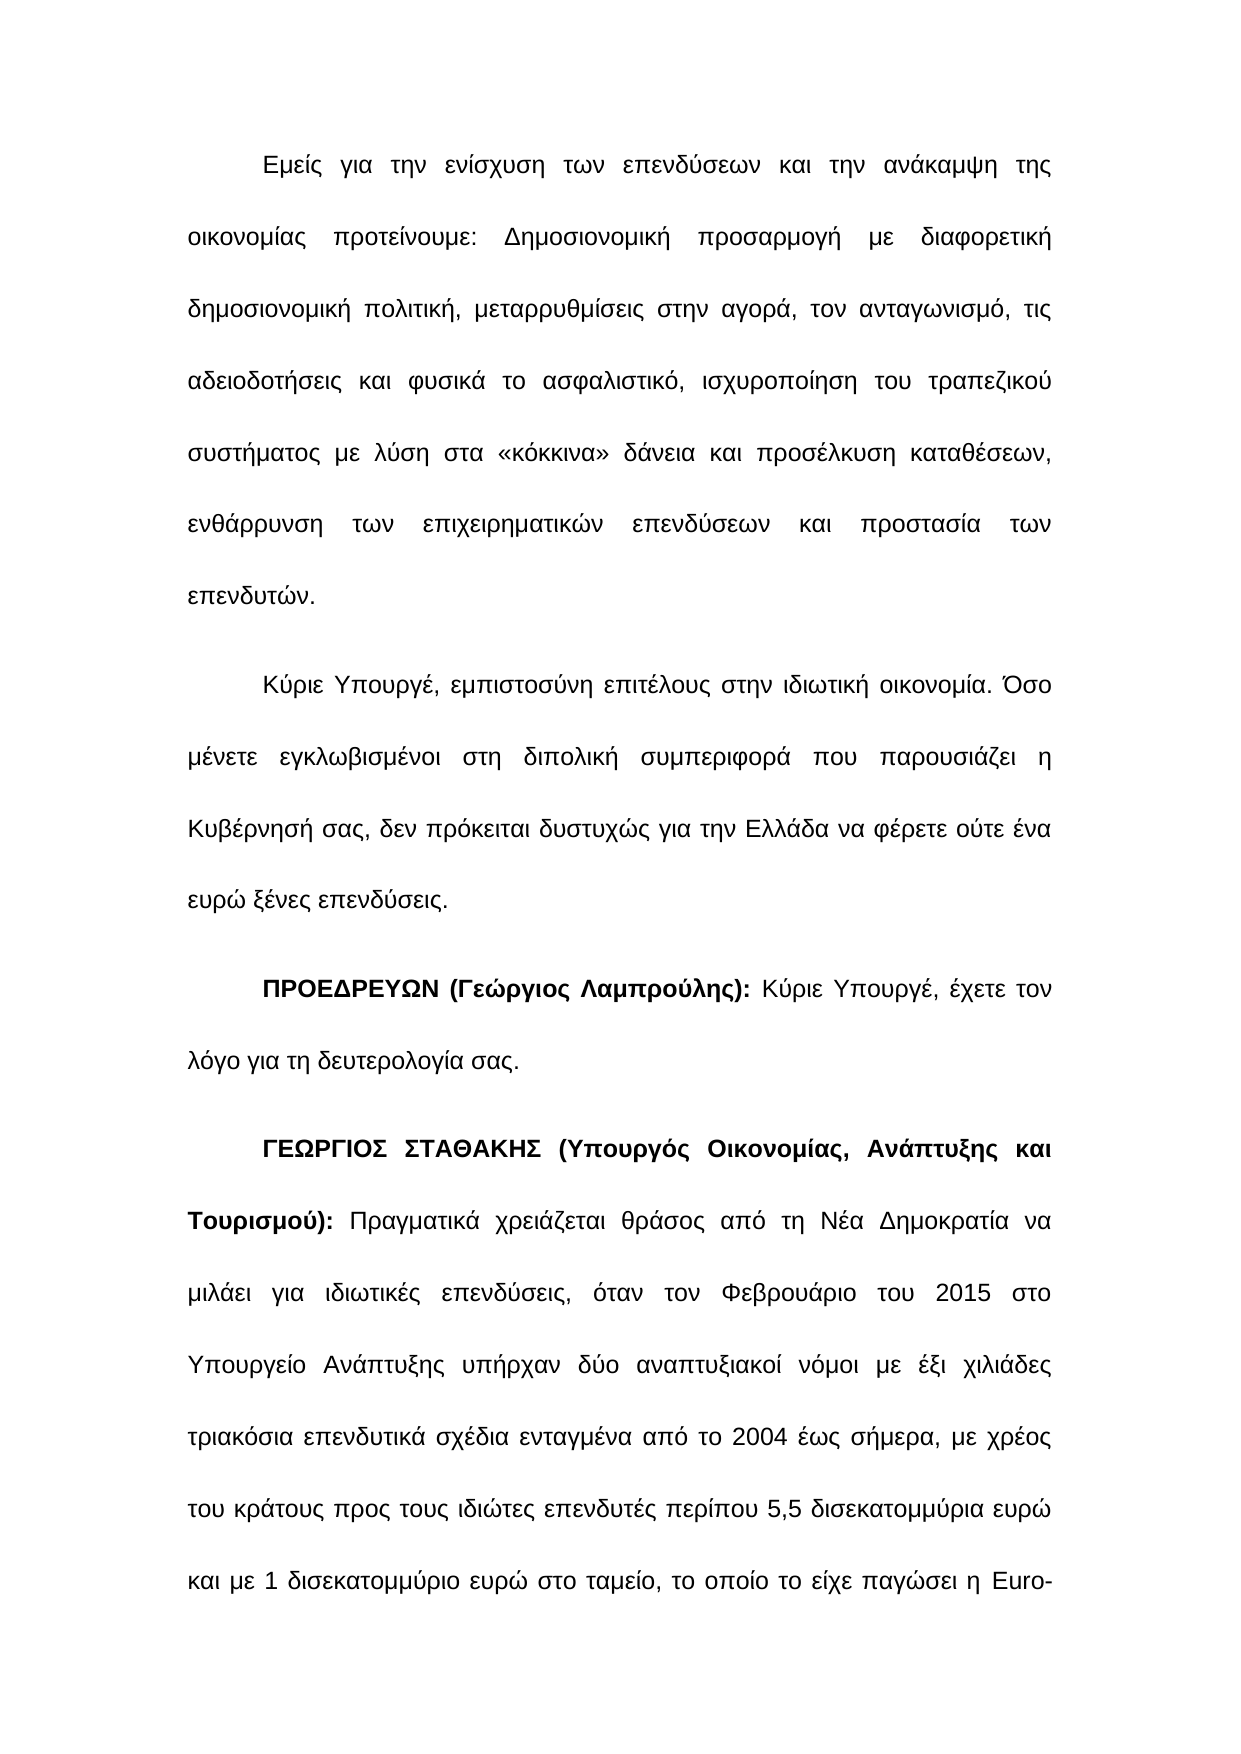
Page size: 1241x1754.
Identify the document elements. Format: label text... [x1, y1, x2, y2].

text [187, 1134, 1053, 1594]
text Κύριε Υπουργέ, εμπιστοσύνη επιτέλους στην ιδιωτική οικονομία. Όσο μένετε εγκλωβισμένοι στη διπολική συμπεριφορά που παρουσιάζει η Κυβέρνησή σας, δεν πρόκειται δυστυχώς για την Ελλάδα να φέρετε ούτε ένα ευρώ ξένες επενδύσεις. [187, 670, 1053, 914]
text ΠΡΟΕΔΡΕΥΩΝ (Γεώργιος Λαμπρούλης): Κύριε Υπουργέ, έχετε τον λόγο για τη δευτερολογία σας. [187, 974, 1053, 1074]
text Εμείς για την ενίσχυση των επενδύσεων και την ανάκαμψη της οικονομίας προτείνουμε: Δημοσιονομική προσαρμογή με διαφορετική δημοσιονομική πολιτική, μεταρρυθμίσεις στην αγορά, τον ανταγωνισμό, τις αδειοδοτήσεις και φυσικά το ασφαλιστικό, ισχυροποίηση του τραπεζικού συστήματος με λύση στα «κόκκινα» δάνεια και προσέλκυση καταθέσεων, ενθάρρυνση των επιχειρηματικών επενδύσεων και προστασία των επενδυτών. [187, 150, 1053, 610]
